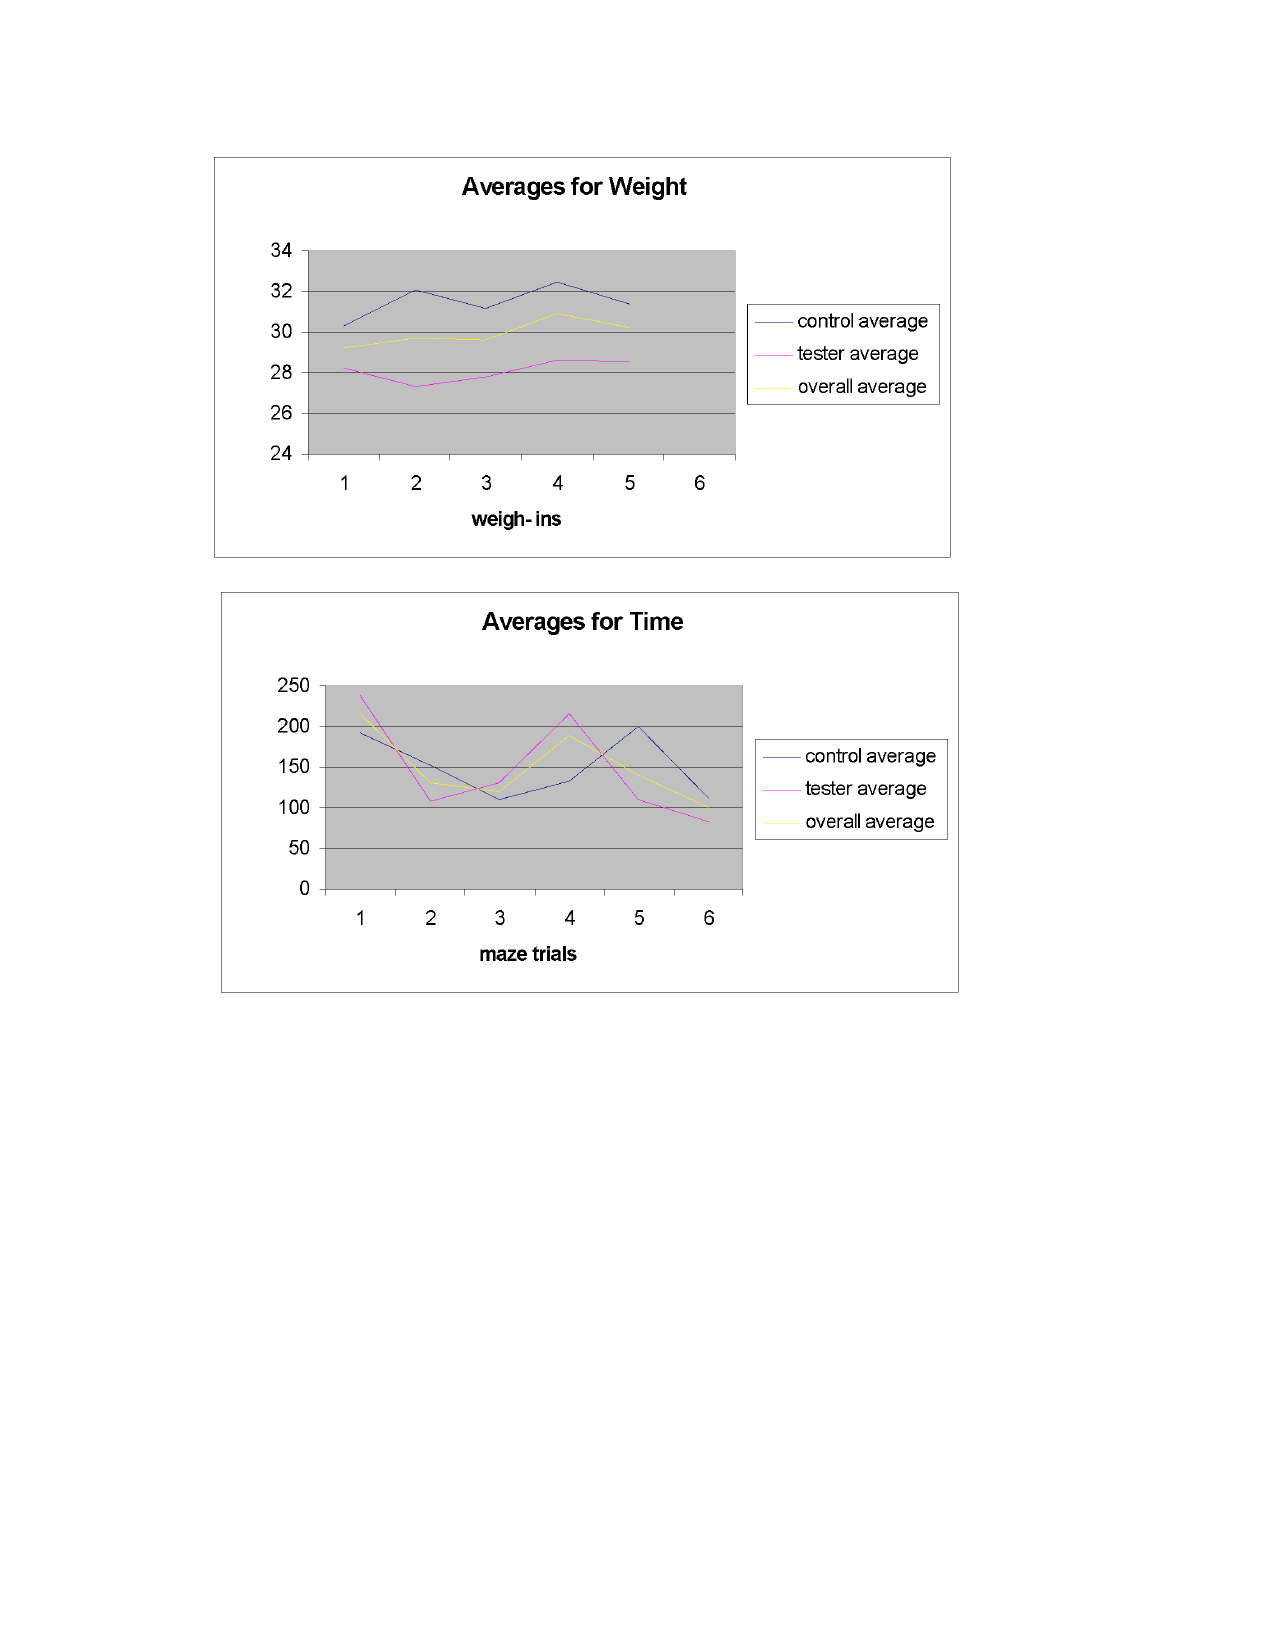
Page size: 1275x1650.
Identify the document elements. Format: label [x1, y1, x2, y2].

picture [213, 585, 969, 1001]
picture [206, 150, 961, 566]
